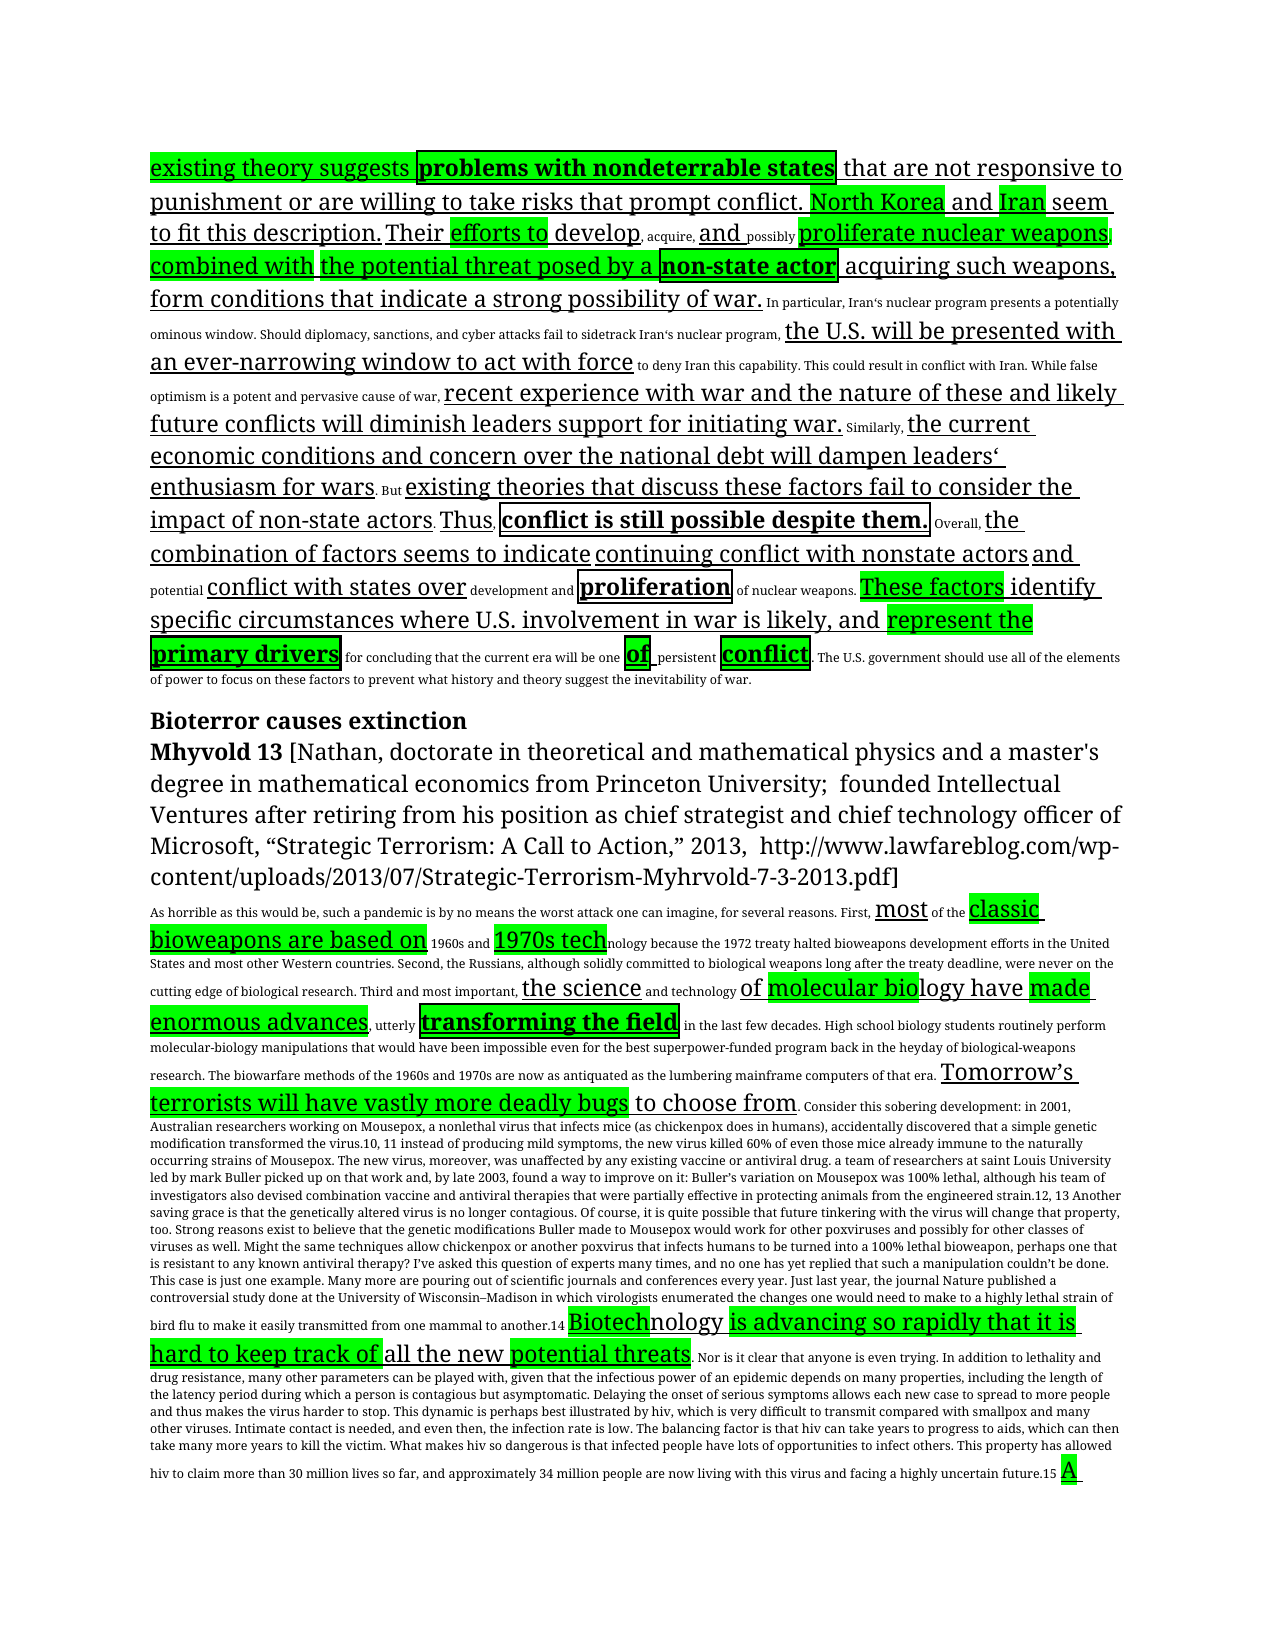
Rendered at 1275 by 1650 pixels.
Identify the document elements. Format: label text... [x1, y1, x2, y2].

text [150, 892, 1125, 1485]
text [150, 150, 1125, 688]
text Mhyvold 13 [Nathan, doctorate in theoretical and mathematical physics and a master's degree in mathematical economics from Princeton University; founded Intellectual Ventures after retiring from his position as chief strategist and chief technology officer of Microsoft, “Strategic Terrorism: A Call to Action,” 2013, http://www.lawfareblog.com/wp-content/uploads/2013/07/Strategic-Terrorism-Myhrvold-7-3-2013.pdf] [150, 736, 1125, 892]
subtitle Bioterror causes extinction [150, 705, 1125, 736]
